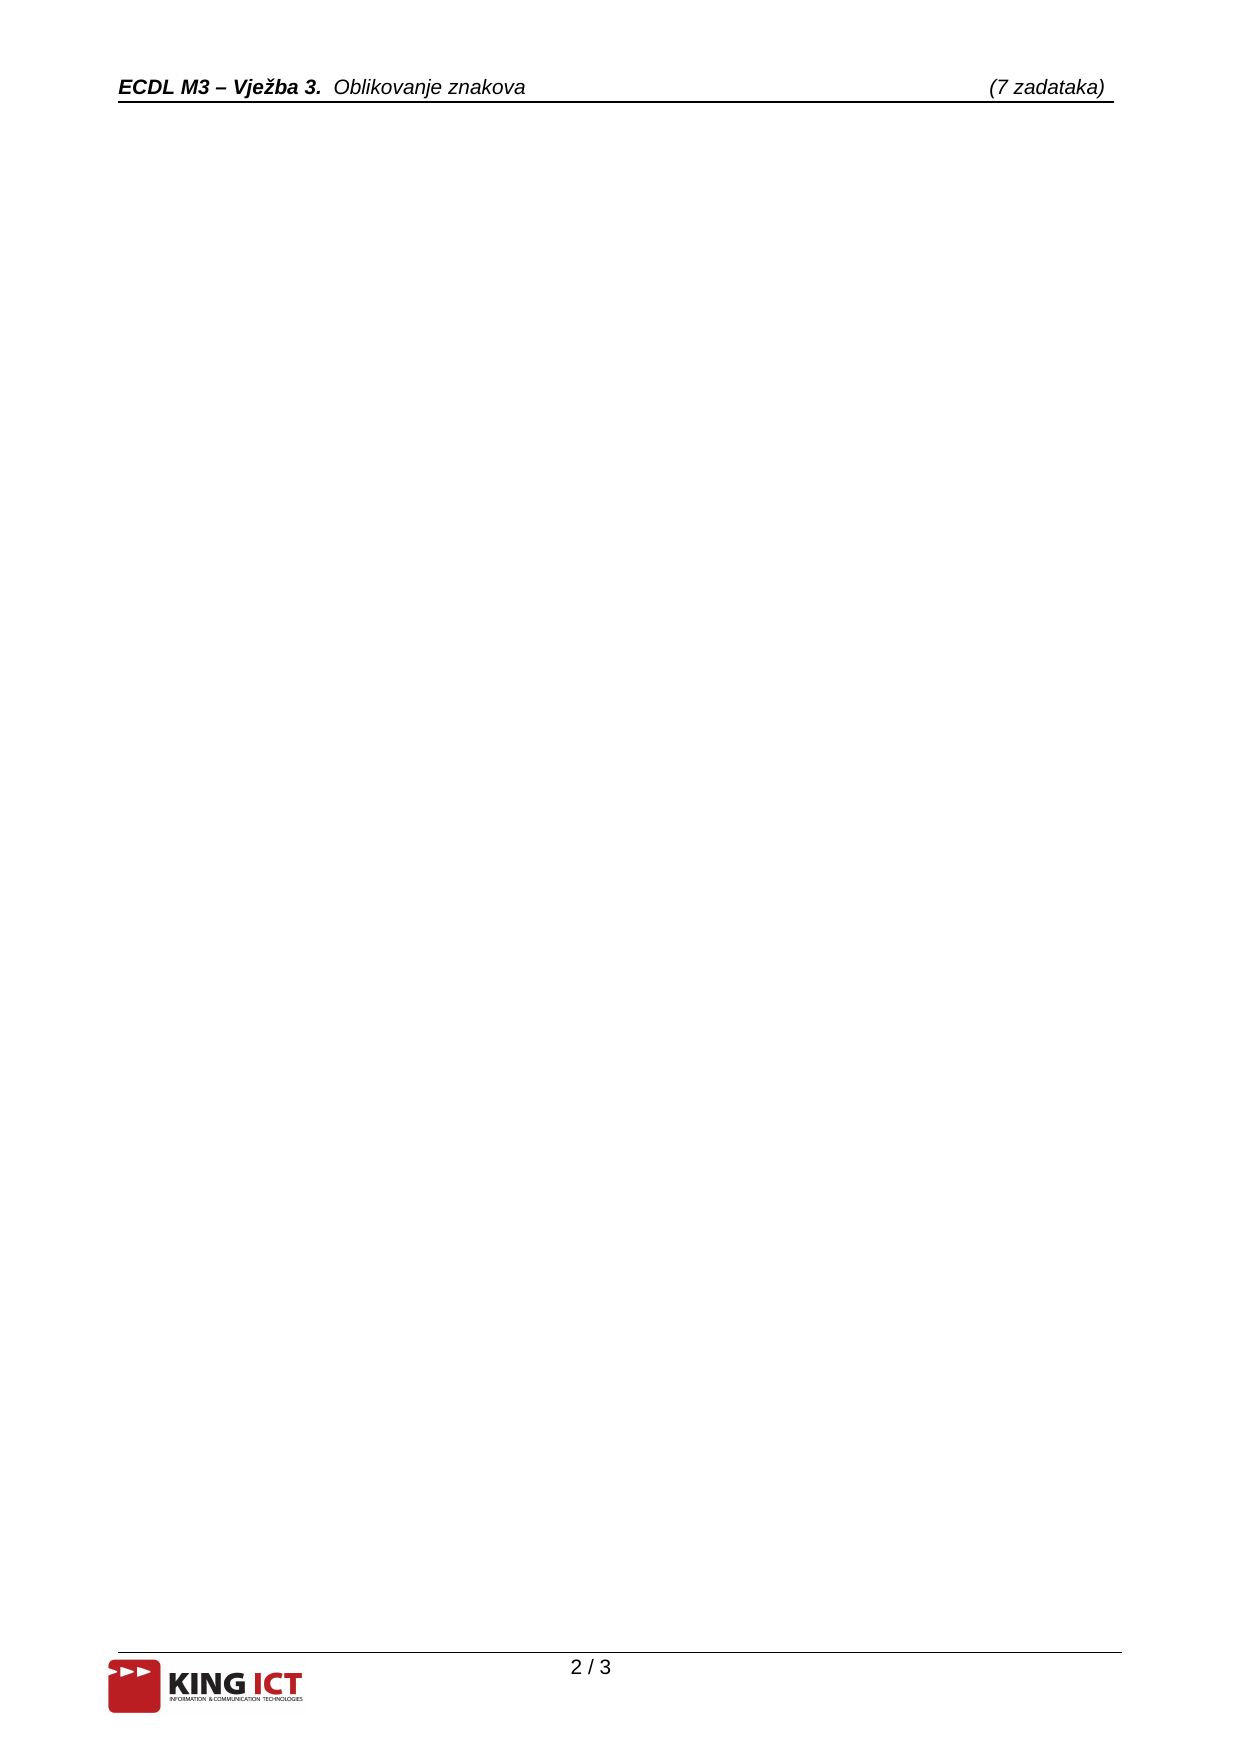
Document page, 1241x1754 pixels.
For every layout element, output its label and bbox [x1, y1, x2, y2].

picture [102, 1656, 309, 1716]
